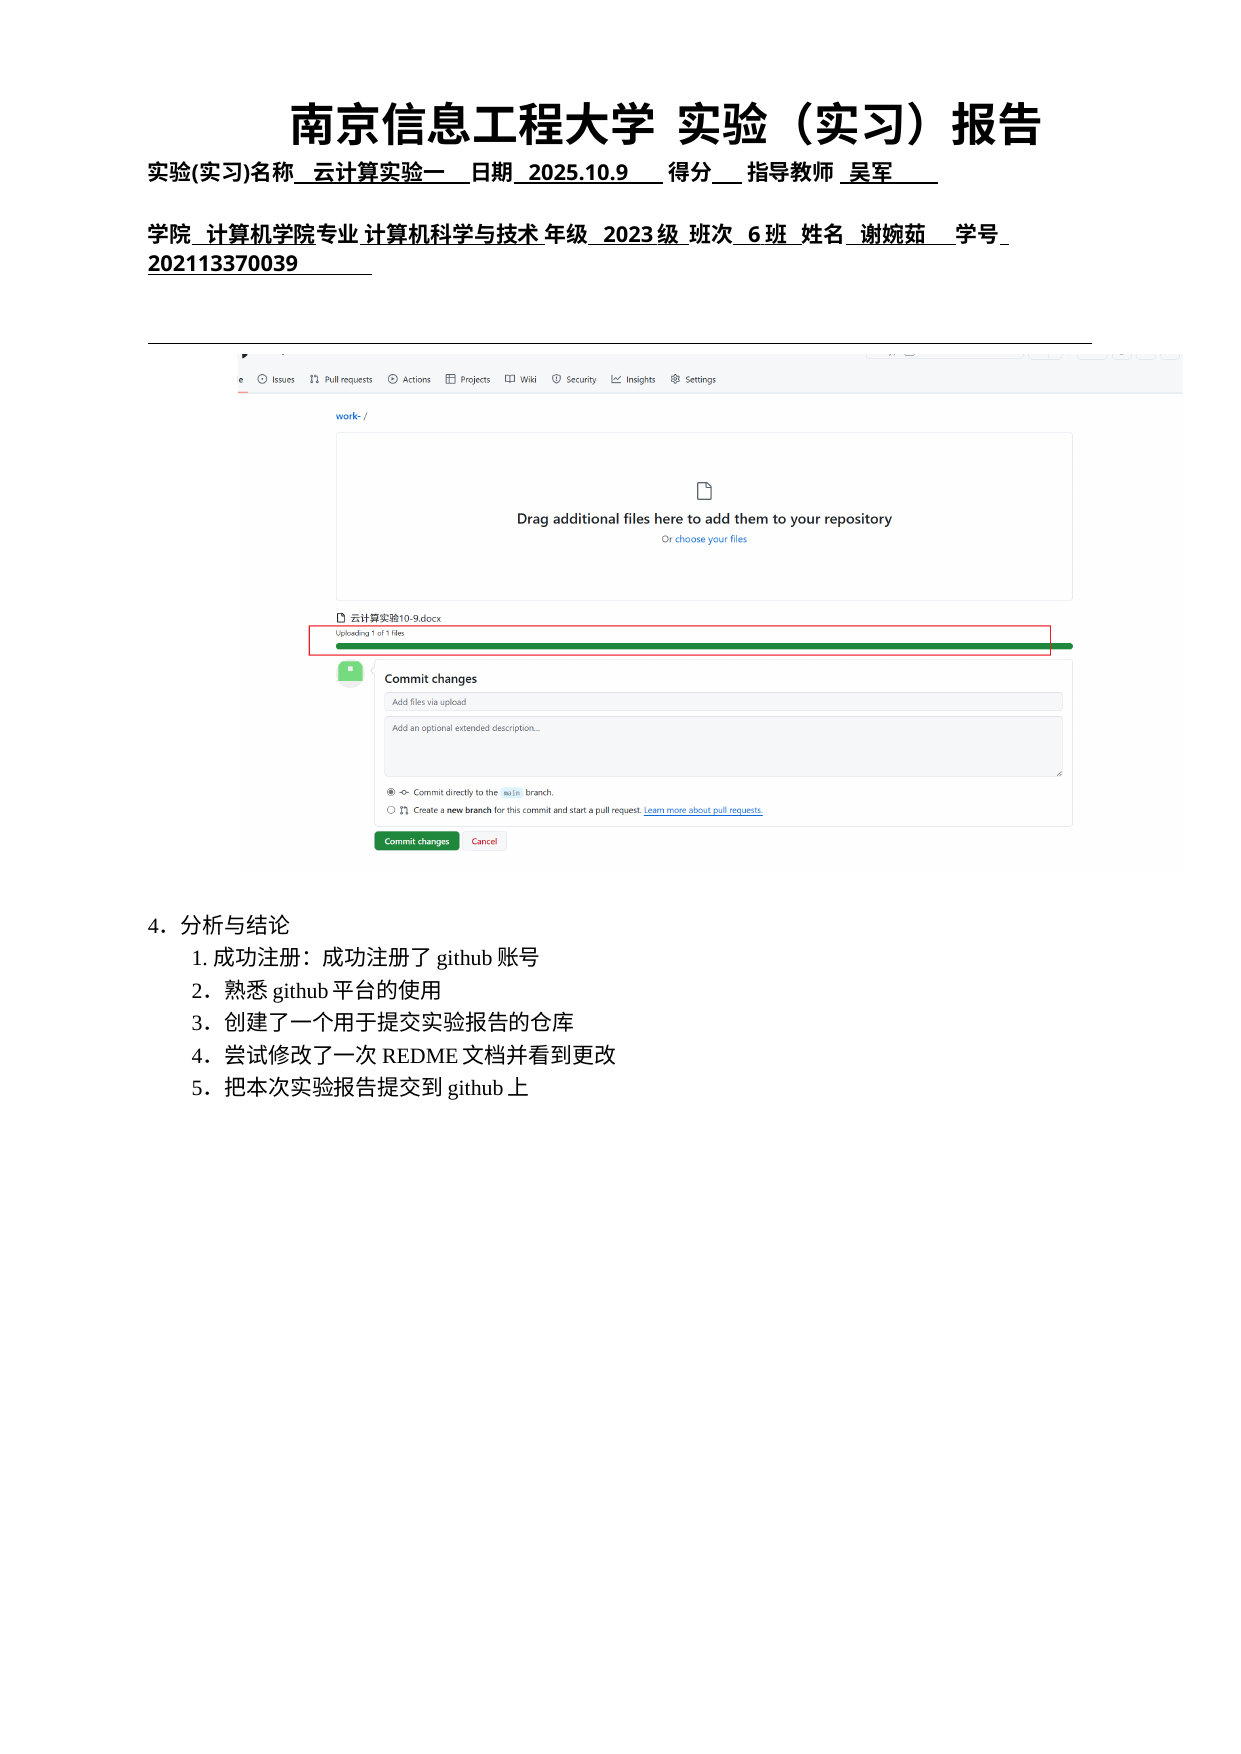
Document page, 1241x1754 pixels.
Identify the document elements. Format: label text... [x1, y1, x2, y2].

text 4．尝试修改了一次REDME文档并看到更改 [191, 1037, 1092, 1070]
text 2．熟悉github平台的使用 [191, 972, 1092, 1005]
picture [237, 354, 1183, 870]
text 4．分析与结论 [148, 907, 1092, 940]
text 3．创建了一个用于提交实验报告的仓库 [191, 1005, 1092, 1037]
text 5．把本次实验报告提交到github上 [191, 1070, 1092, 1102]
text 1. 成功注册：成功注册了github账号 [191, 940, 1092, 972]
